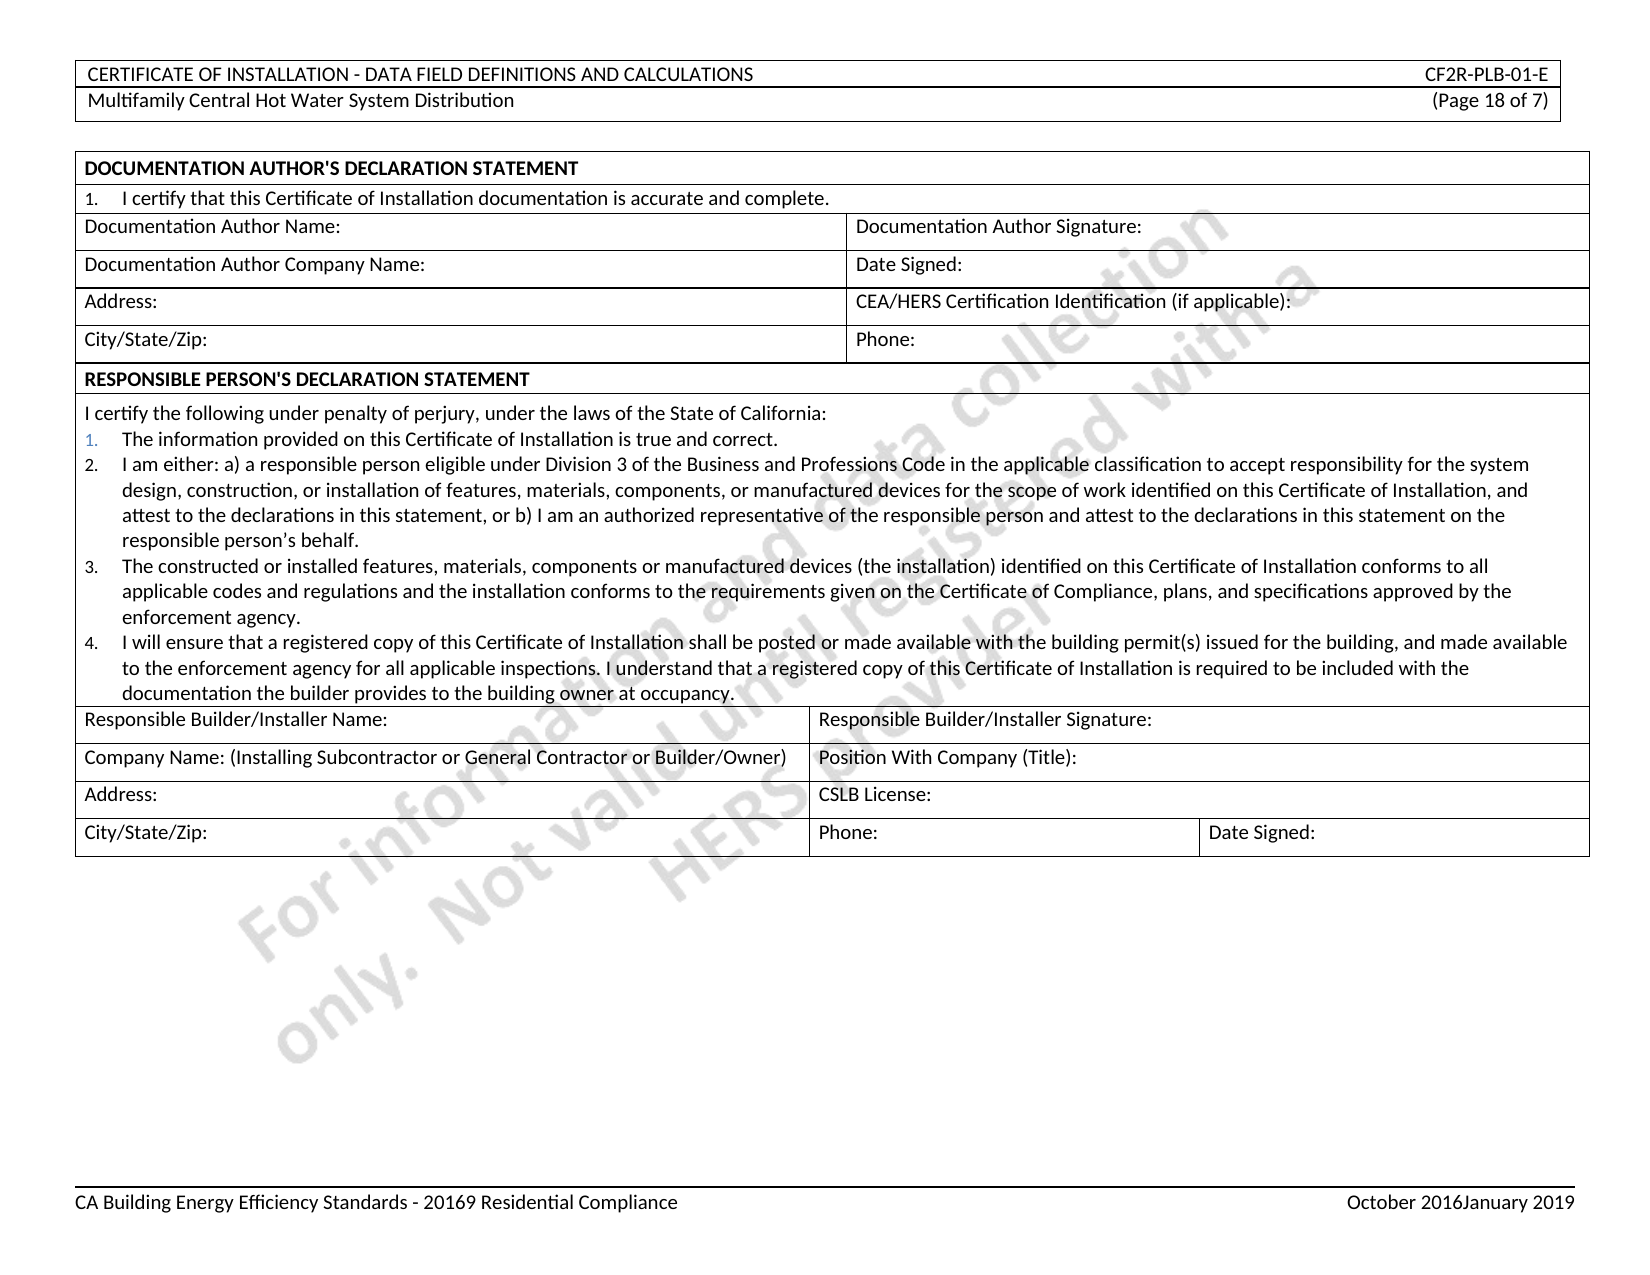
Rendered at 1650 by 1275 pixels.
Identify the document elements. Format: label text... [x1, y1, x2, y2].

table_cell CSLB License: [810, 782, 1589, 818]
table_cell Responsible Person's Declaration statement [76, 364, 1589, 393]
table_cell I certify the following under penalty of perjury, under the laws of the State of California: The information provided on this Certificate of Installation is true and correct. I am either: a) a responsible person eligible under Division 3 of the Business and Professions Code in the applicable classification to accept responsibility for the system design, construction, or installation of features, materials, components, or manufactured devices for the scope of work identified on this Certificate of Installation, and attest to the declarations in this statement, or b) I am an authorized representative of the responsible person and attest to the declarations in this statement on the responsible person’s behalf. The constructed or installed features, materials, components or manufactured devices (the installation) identified on this Certificate of Installation conforms to all applicable codes and regulations and the installation conforms to the requirements given on the Certificate of Compliance, plans, and specifications approved by the enforcement agency. I will ensure that a registered copy of this Certificate of Installation shall be posted or made available with the building permit(s) issued for the building, and made available to the enforcement agency for all applicable inspections. I understand that a registered copy of this Certificate of Installation is required to be included with the documentation the builder provides to the building owner at occupancy. [76, 394, 1589, 706]
table_cell Responsible Builder/Installer Signature: [810, 707, 1589, 743]
table_cell Documentation Author Signature: [847, 214, 1589, 250]
table_cell CEA/HERS Certification Identification (if applicable): [847, 289, 1589, 325]
table_cell I certify that this Certificate of Installation documentation is accurate and complete. [76, 185, 1589, 212]
table_cell Company Name: (Installing Subcontractor or General Contractor or Builder/Owner) [76, 744, 809, 781]
table_cell Position With Company (Title): [810, 744, 1589, 781]
table_cell Documentation Author Company Name: [76, 251, 846, 287]
table_cell Responsible Builder/Installer Name: [76, 707, 809, 743]
table_cell Phone: [810, 819, 1199, 856]
table_cell City/State/Zip: [76, 819, 809, 856]
table_cell Date Signed: [1200, 819, 1589, 856]
table_header Documentation Author's Declaration Statement [76, 152, 1589, 184]
table_cell Address: [76, 289, 846, 325]
table_cell Address: [76, 782, 809, 818]
table_cell Phone: [847, 326, 1589, 362]
table_cell Date Signed: [847, 251, 1589, 287]
table_cell City/State/Zip: [76, 326, 846, 362]
table_cell Documentation Author Name: [76, 214, 846, 250]
